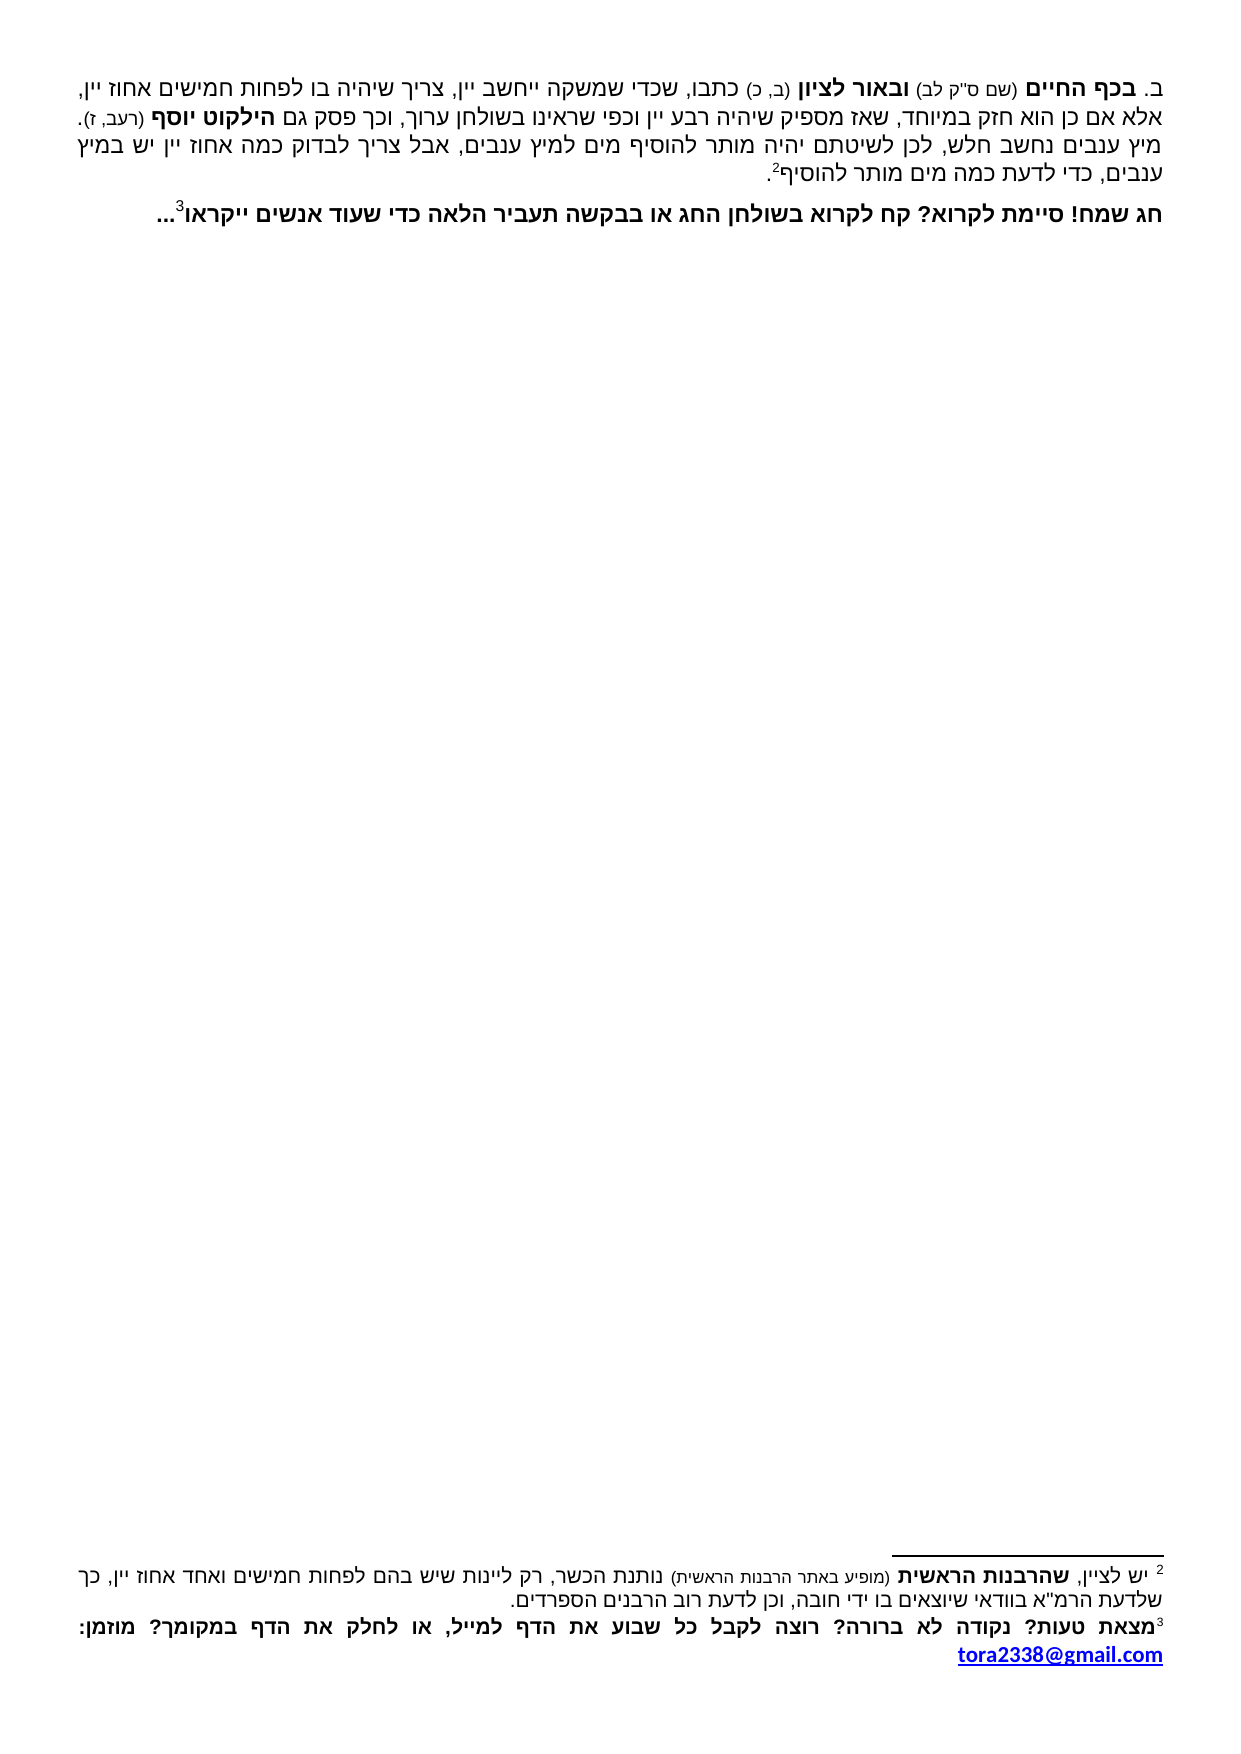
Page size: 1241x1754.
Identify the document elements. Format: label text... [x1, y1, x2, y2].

text חג שמח! סיימת לקרוא? קח לקרוא בשולחן החג או בבקשה תעביר הלאה כדי שעוד אנשים ייקראו... [77, 197, 1163, 228]
text ב. בכף החיים (שם ס''ק לב) ובאור לציון (ב, כ) כתבו, שכדי שמשקה ייחשב יין, צריך שיהיה בו לפחות חמישים אחוז יין, אלא אם כן הוא חזק במיוחד, שאז מספיק שיהיה רבע יין וכפי שראינו בשולחן ערוך, וכך פסק גם הילקוט יוסף (רעב, ז). מיץ ענבים נחשב חלש, לכן לשיטתם יהיה מותר להוסיף מים למיץ ענבים, אבל צריך לבדוק כמה אחוז יין יש במיץ ענבים, כדי לדעת כמה מים מותר להוסיף. [77, 75, 1163, 187]
